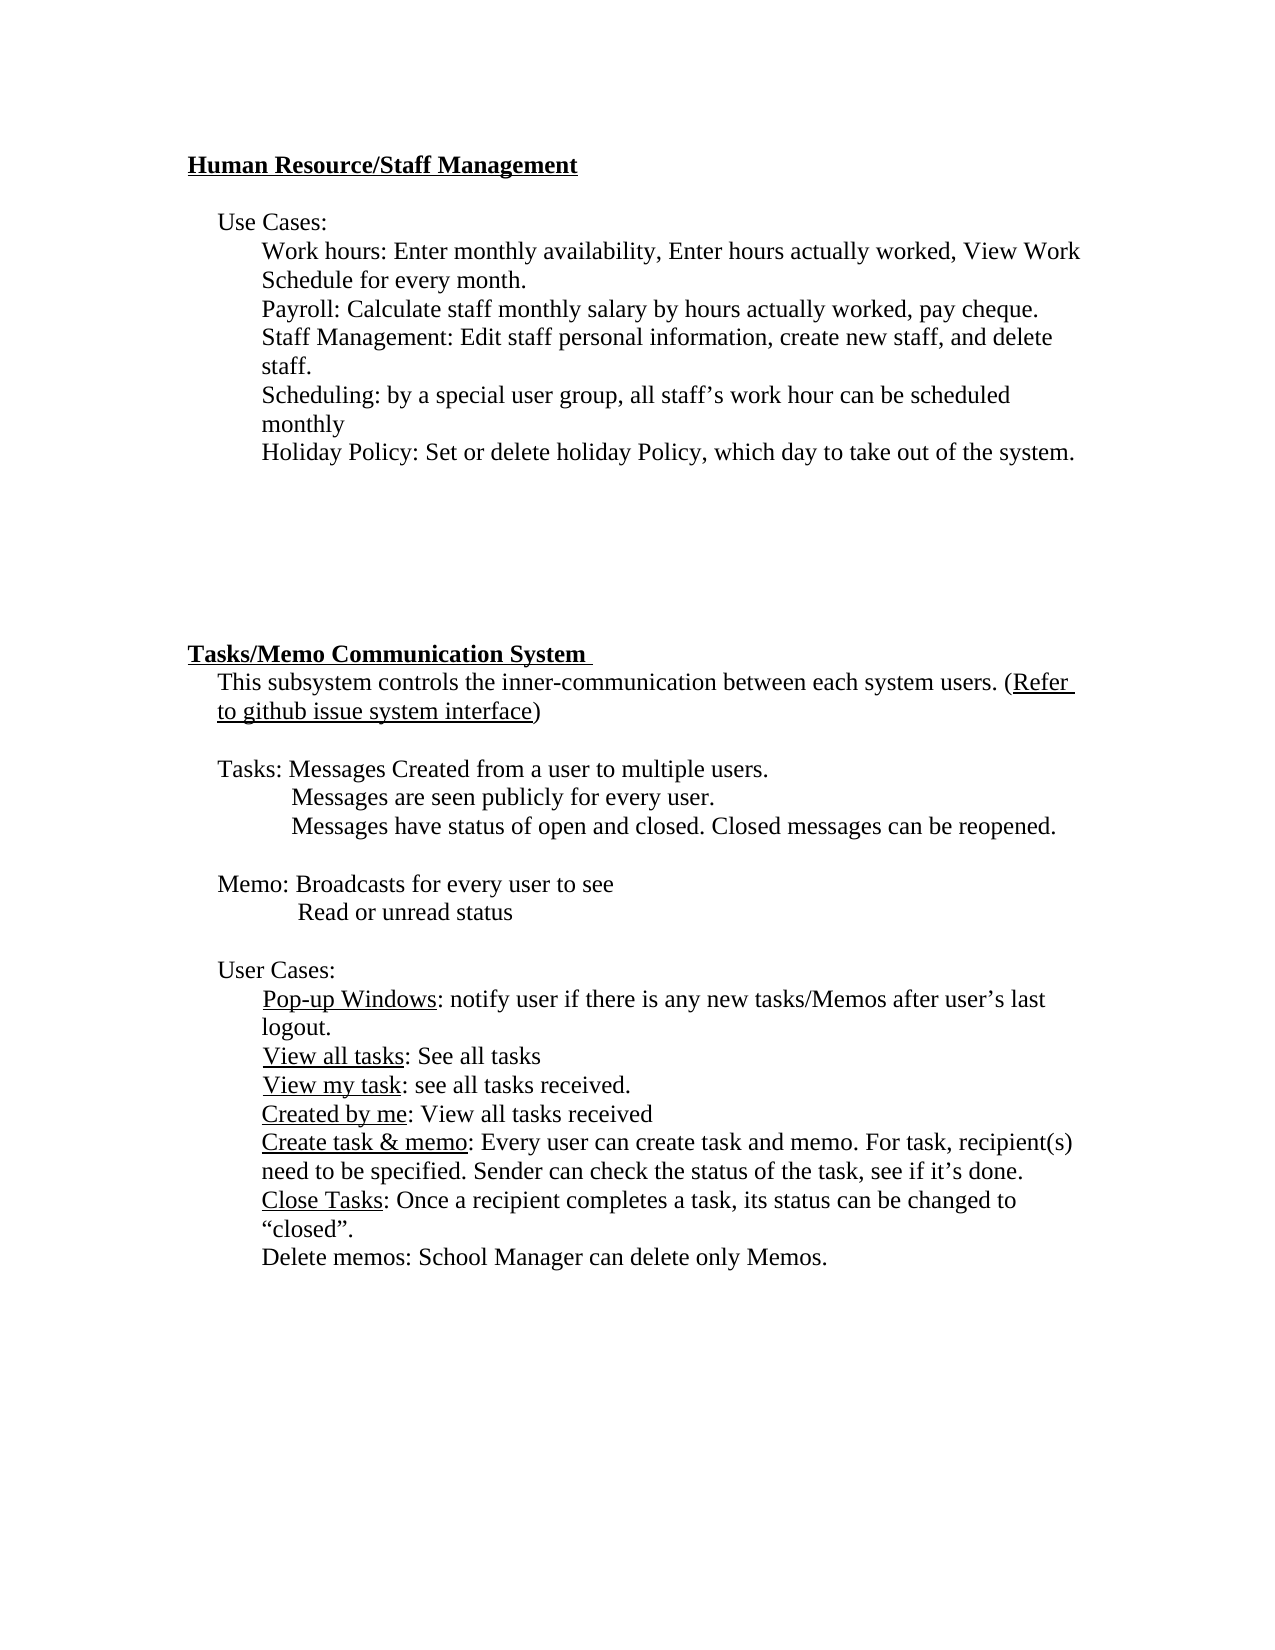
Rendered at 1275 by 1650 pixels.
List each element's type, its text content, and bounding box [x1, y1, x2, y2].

text Read or unread status [291, 897, 1087, 926]
text Tasks/Memo Communication System [187, 639, 1087, 667]
text Memo: Broadcasts for every user to see [217, 869, 1087, 897]
text Create task & memo: Every user can create task and memo. For task, recipient(s) need to be specified. Sender can check the status of the task, see if it’s done. [261, 1127, 1087, 1185]
text Use Cases: [217, 207, 1087, 236]
text Messages have status of open and closed. Closed messages can be reopened. [291, 811, 1087, 840]
text Holiday Policy: Set or delete holiday Policy, which day to take out of the system. [261, 437, 1087, 466]
text Tasks: Messages Created from a user to multiple users. [217, 754, 1087, 782]
text Delete memos: School Manager can delete only Memos. [261, 1242, 1087, 1271]
text Payroll: Calculate staff monthly salary by hours actually worked, pay cheque. [261, 294, 1087, 322]
text Pop-up Windows: notify user if there is any new tasks/Memos after user’s last logout. [261, 984, 1087, 1041]
text Close Tasks: Once a recipient completes a task, its status can be changed to “closed”. [261, 1185, 1087, 1242]
text This subsystem controls the inner-communication between each system users. (Refer to github issue system interface) [217, 667, 1087, 725]
text User Cases: [217, 955, 1087, 984]
text Staff Management: Edit staff personal information, create new staff, and delete staff. [261, 322, 1087, 380]
text Human Resource/Staff Management [187, 150, 1087, 179]
text View all tasks: See all tasks [217, 1041, 1087, 1070]
text Messages are seen publicly for every user. [291, 782, 1087, 811]
text Created by me: View all tasks received [261, 1099, 1087, 1127]
text View my task: see all tasks received. [217, 1070, 1087, 1099]
text Work hours: Enter monthly availability, Enter hours actually worked, View Work Schedule for every month. [261, 236, 1087, 294]
text Scheduling: by a special user group, all staff’s work hour can be scheduled monthly [261, 380, 1087, 437]
